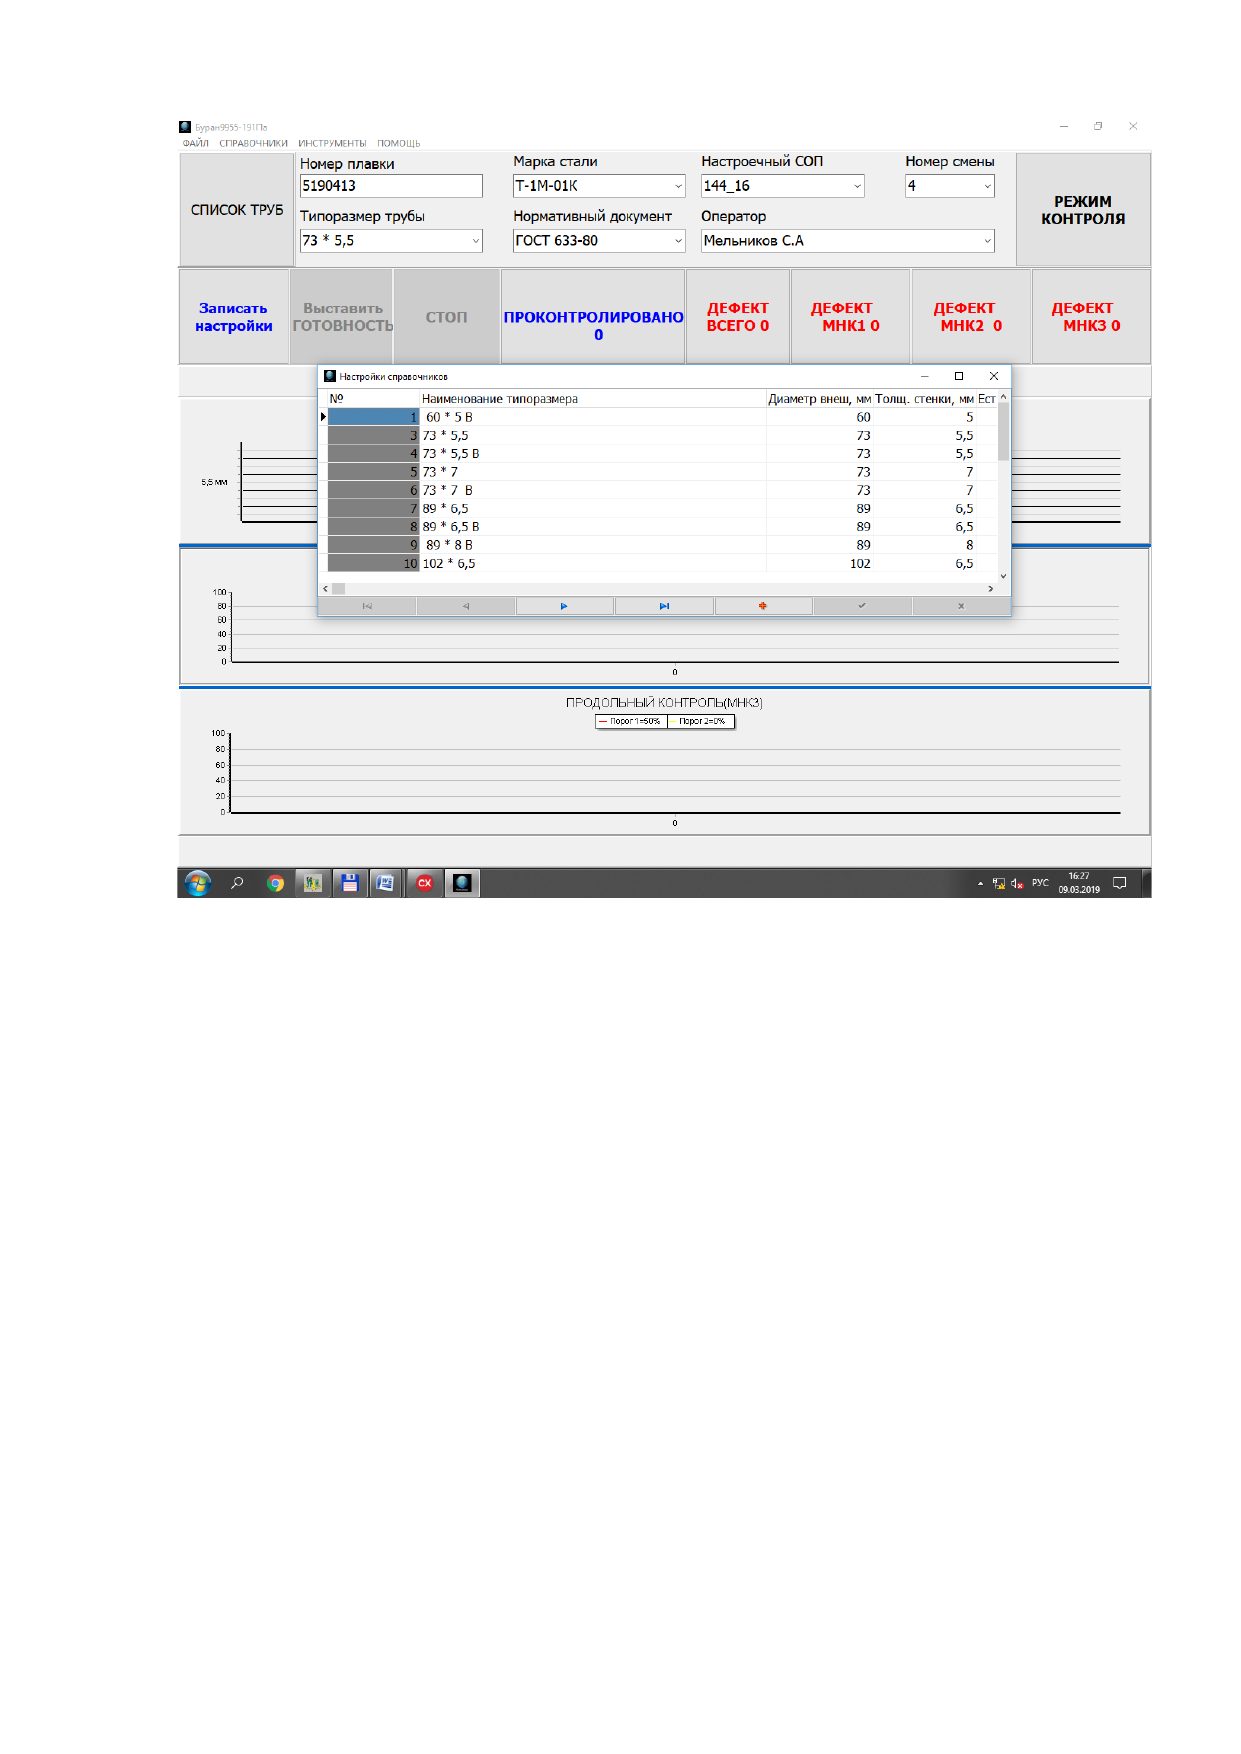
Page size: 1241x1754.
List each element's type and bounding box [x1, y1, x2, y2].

picture [177, 118, 1152, 898]
